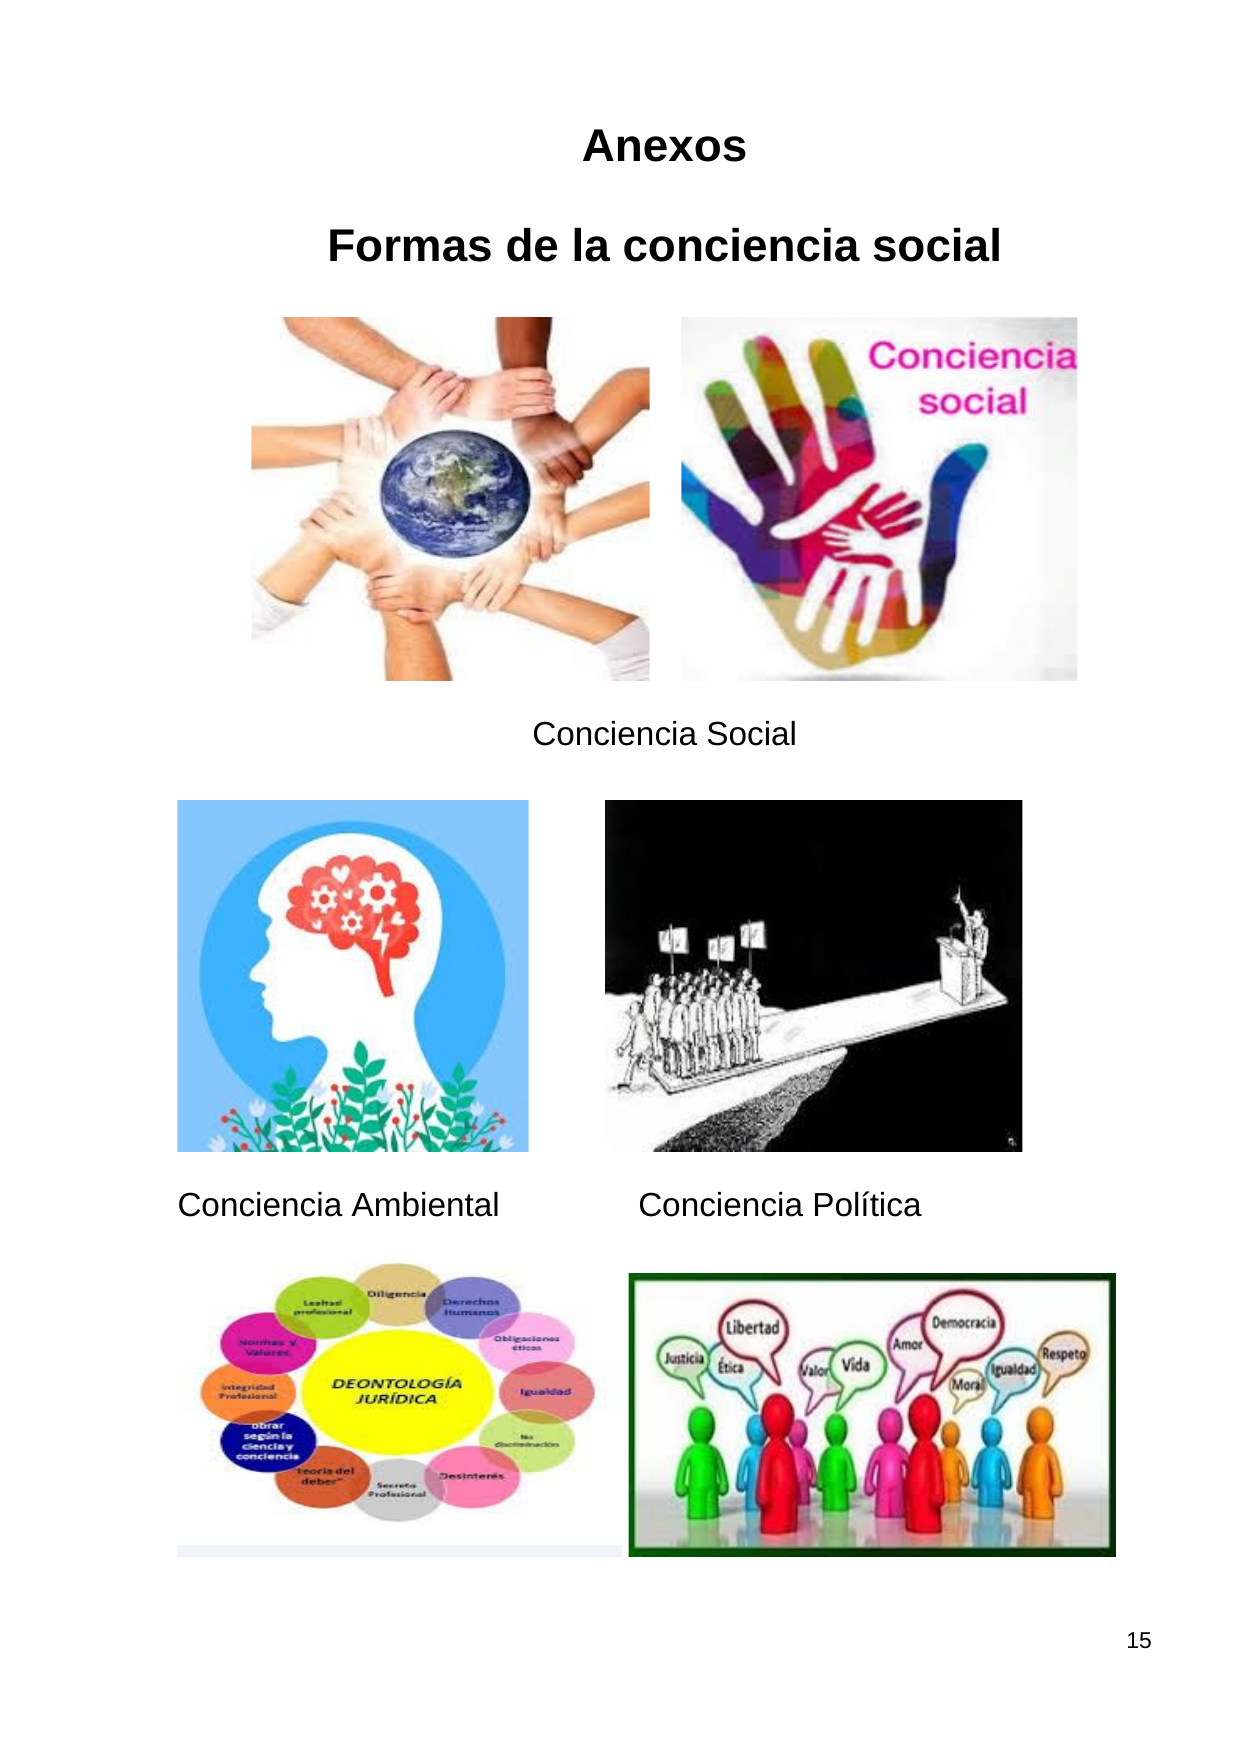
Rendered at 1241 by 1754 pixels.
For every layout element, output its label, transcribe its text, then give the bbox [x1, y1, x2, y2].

picture [177, 800, 529, 1152]
picture [628, 1273, 1116, 1557]
text Conciencia Social [177, 714, 1152, 753]
picture [681, 317, 1078, 681]
picture [251, 317, 650, 681]
text Anexos [177, 118, 1152, 171]
text Formas de la conciencia social [177, 218, 1152, 271]
text Conciencia Ambiental Conciencia Política [177, 1186, 1152, 1224]
picture [605, 800, 1023, 1152]
picture [177, 1263, 623, 1557]
